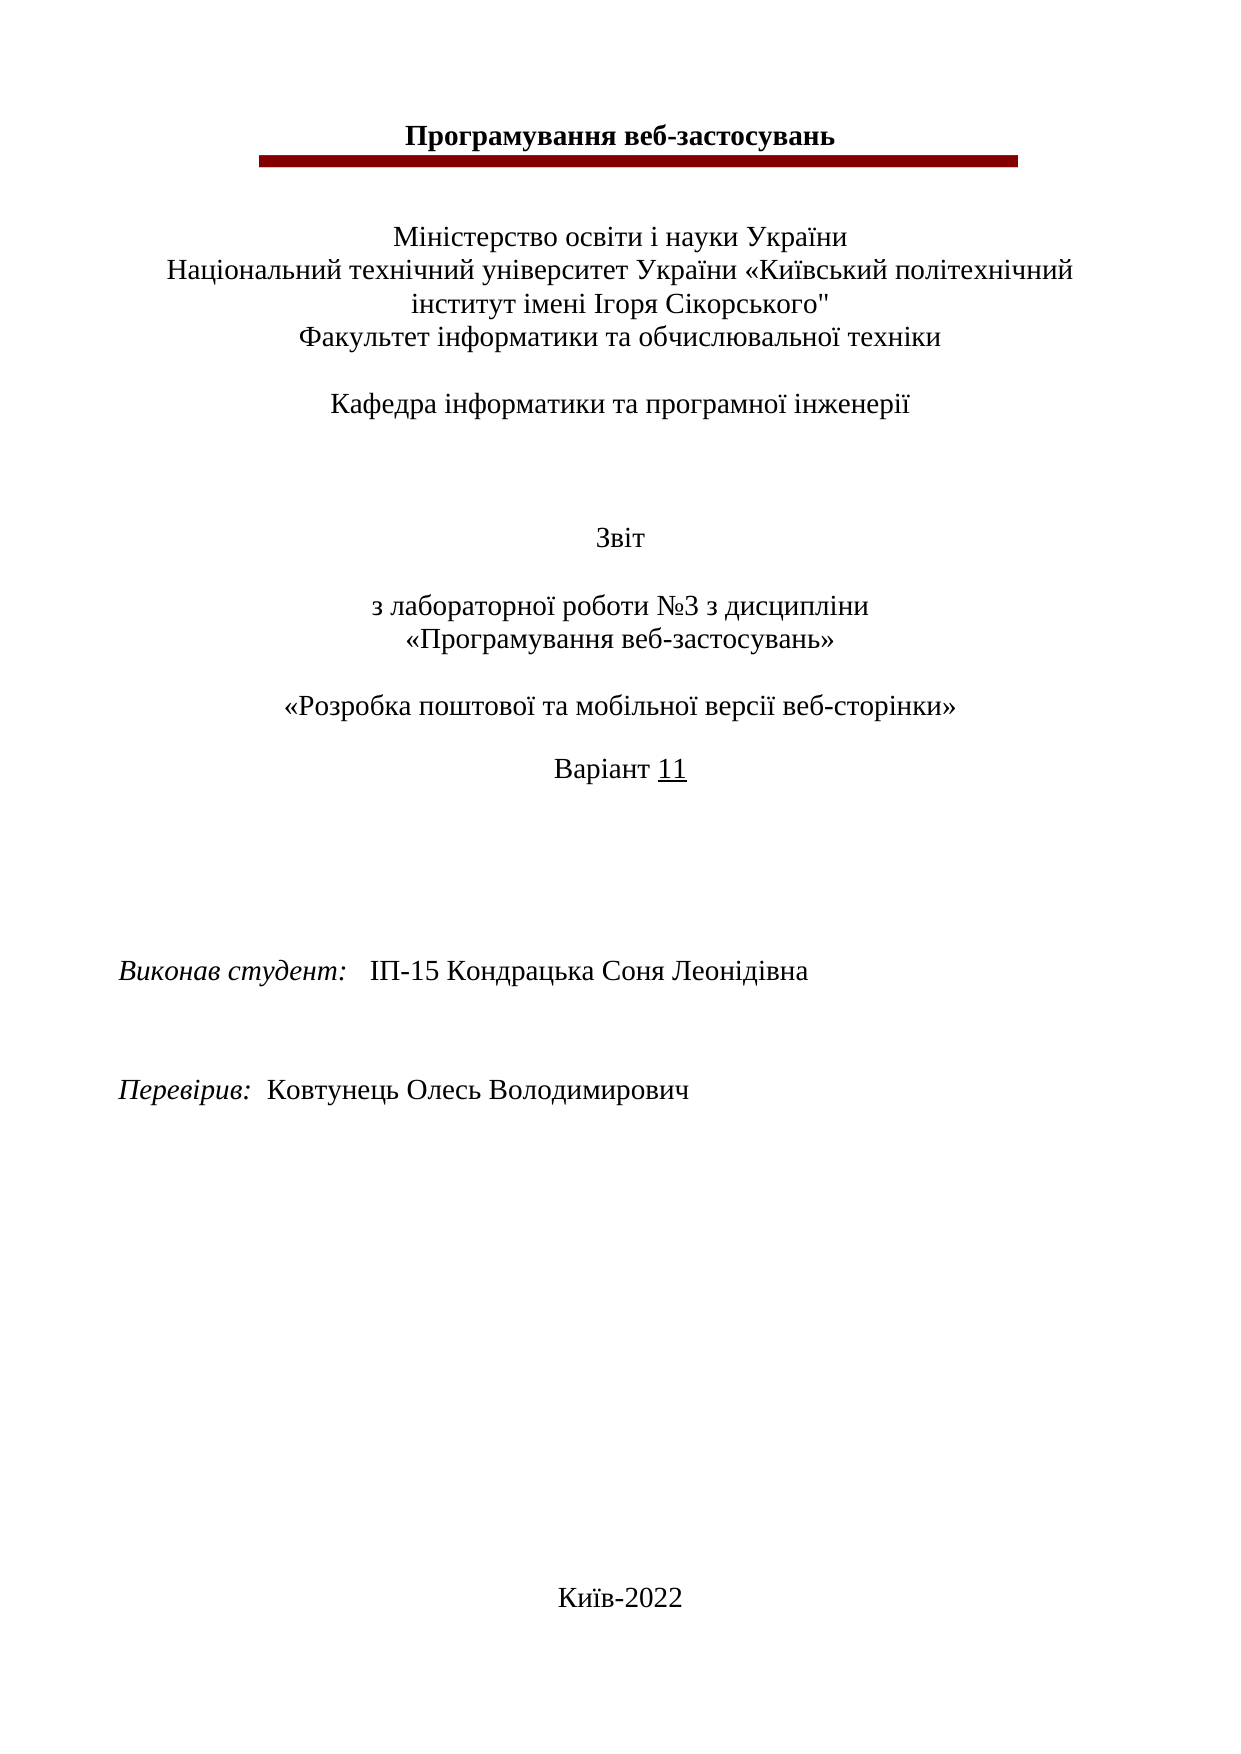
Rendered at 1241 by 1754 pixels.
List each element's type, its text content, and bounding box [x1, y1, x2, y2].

text Варіант 11 [118, 751, 1122, 785]
text «Розробка поштової та мобільної версії веб-сторінки» [118, 688, 1122, 722]
text «Програмування веб-застосувань» [118, 621, 1122, 655]
text Перевірив: Ковтунець Олесь Володимирович [118, 1072, 1122, 1106]
text Виконав студент: ІП-15 Кондрацька Соня Леонідівна [118, 953, 1122, 986]
text Національний технічний університет України «Київський політехнічний [118, 252, 1122, 286]
text Міністерство освіти і науки України [118, 219, 1122, 252]
text Кафедра інформатики та програмної інженерії [118, 386, 1122, 420]
text Програмування веб-застосувань [118, 118, 1122, 152]
text Київ-2022 [118, 1580, 1122, 1614]
text Факультет інформатики та обчислювальної техніки [118, 319, 1122, 353]
text з лабораторної роботи №3 з дисципліни [118, 588, 1122, 621]
text інститут імені Ігоря Сікорського" [118, 286, 1122, 319]
text Звіт [118, 521, 1122, 554]
